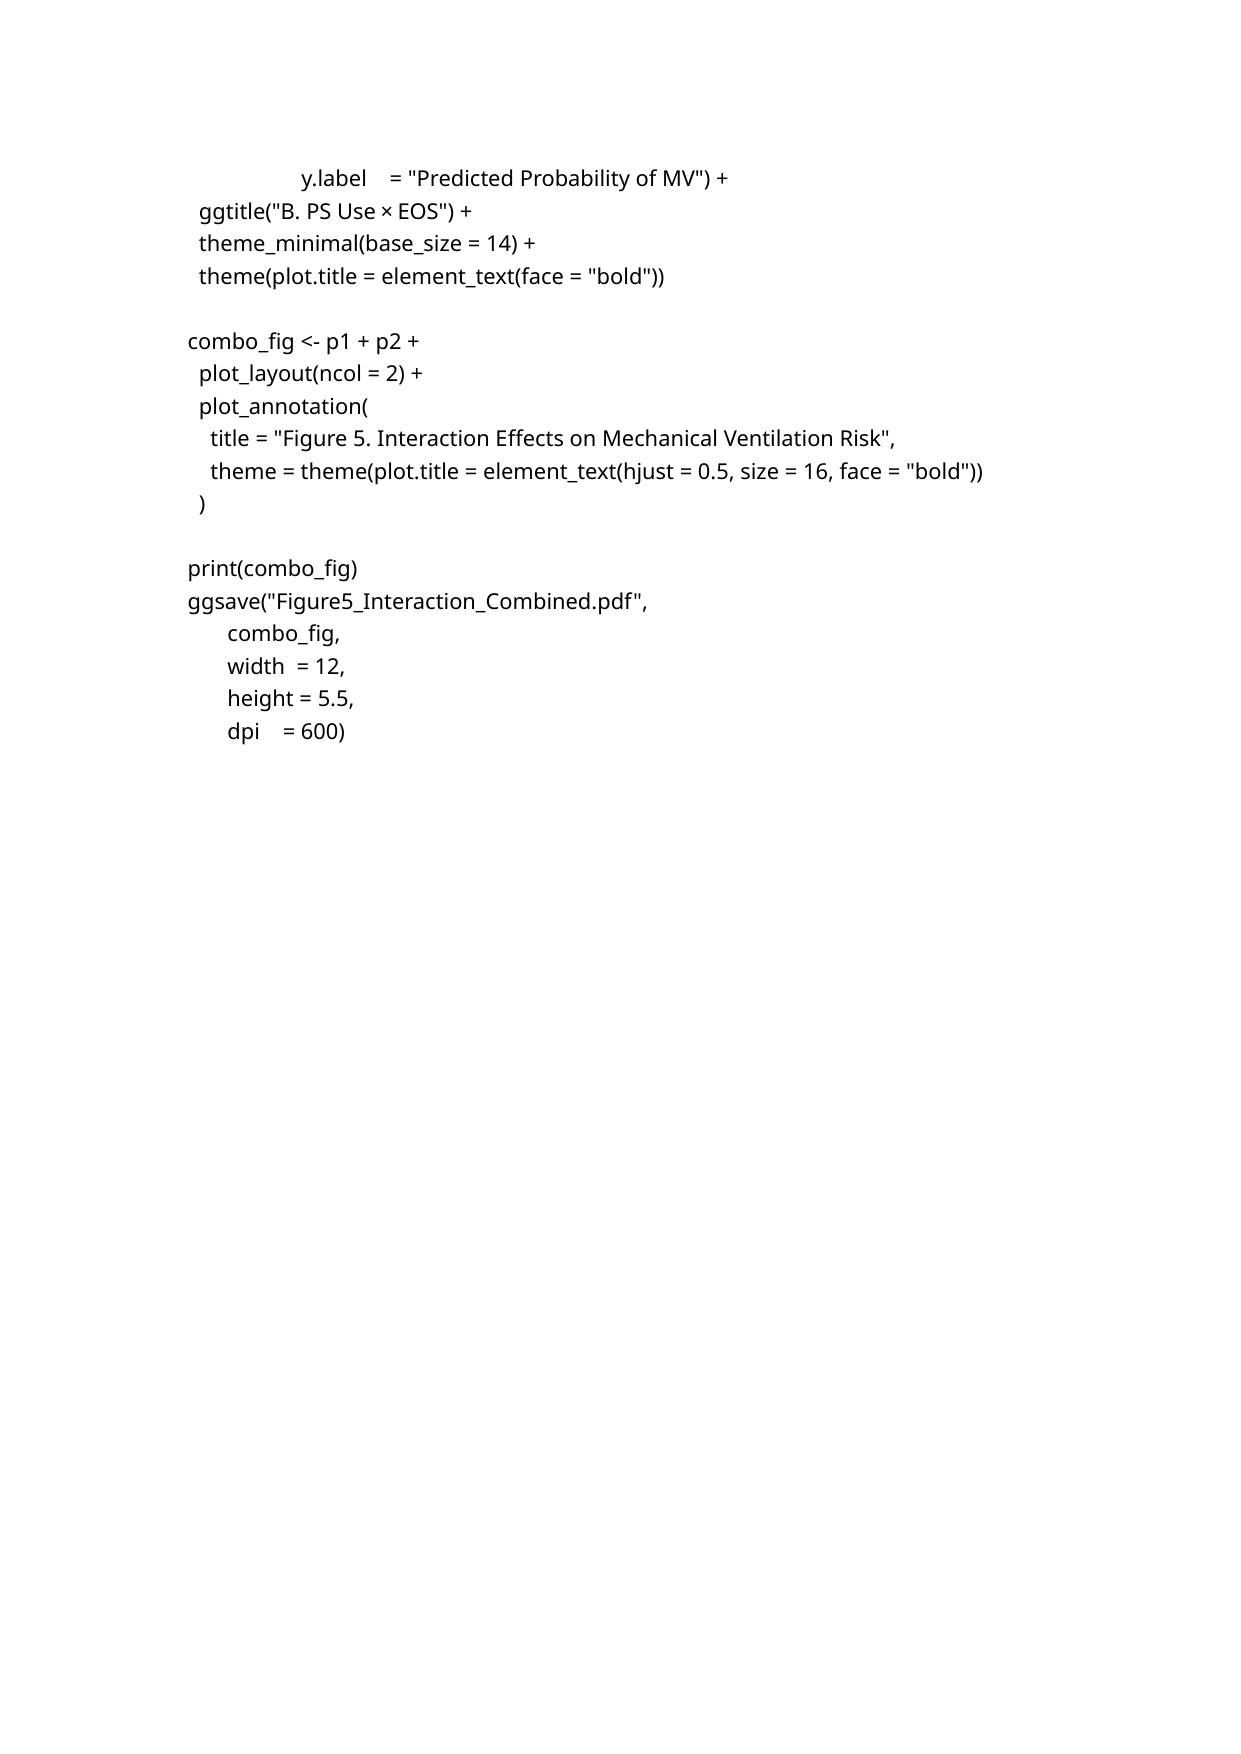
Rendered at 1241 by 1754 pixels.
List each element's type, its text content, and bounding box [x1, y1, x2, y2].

text combo_fig <- p1 + p2 + [187, 324, 1053, 357]
text print(combo_fig) [187, 552, 1053, 584]
text height = 5.5, [187, 682, 1053, 714]
text ggtitle("B. PS Use × EOS") + [187, 194, 1053, 227]
text combo_fig, [187, 617, 1053, 649]
text plot_annotation( [187, 389, 1053, 422]
text theme_minimal(base_size = 14) + [187, 227, 1053, 259]
text plot_layout(ncol = 2) + [187, 357, 1053, 389]
text theme(plot.title = element_text(face = "bold")) [187, 259, 1053, 292]
text ggsave("Figure5_Interaction_Combined.pdf", [187, 584, 1053, 617]
text y.label = "Predicted Probability of MV") + [187, 162, 1053, 194]
text dpi = 600) [187, 714, 1053, 747]
text ) [187, 487, 1053, 519]
text theme = theme(plot.title = element_text(hjust = 0.5, size = 16, face = "bold")) [187, 454, 1053, 487]
text title = "Figure 5. Interaction Effects on Mechanical Ventilation Risk", [187, 422, 1053, 454]
text width = 12, [187, 649, 1053, 682]
